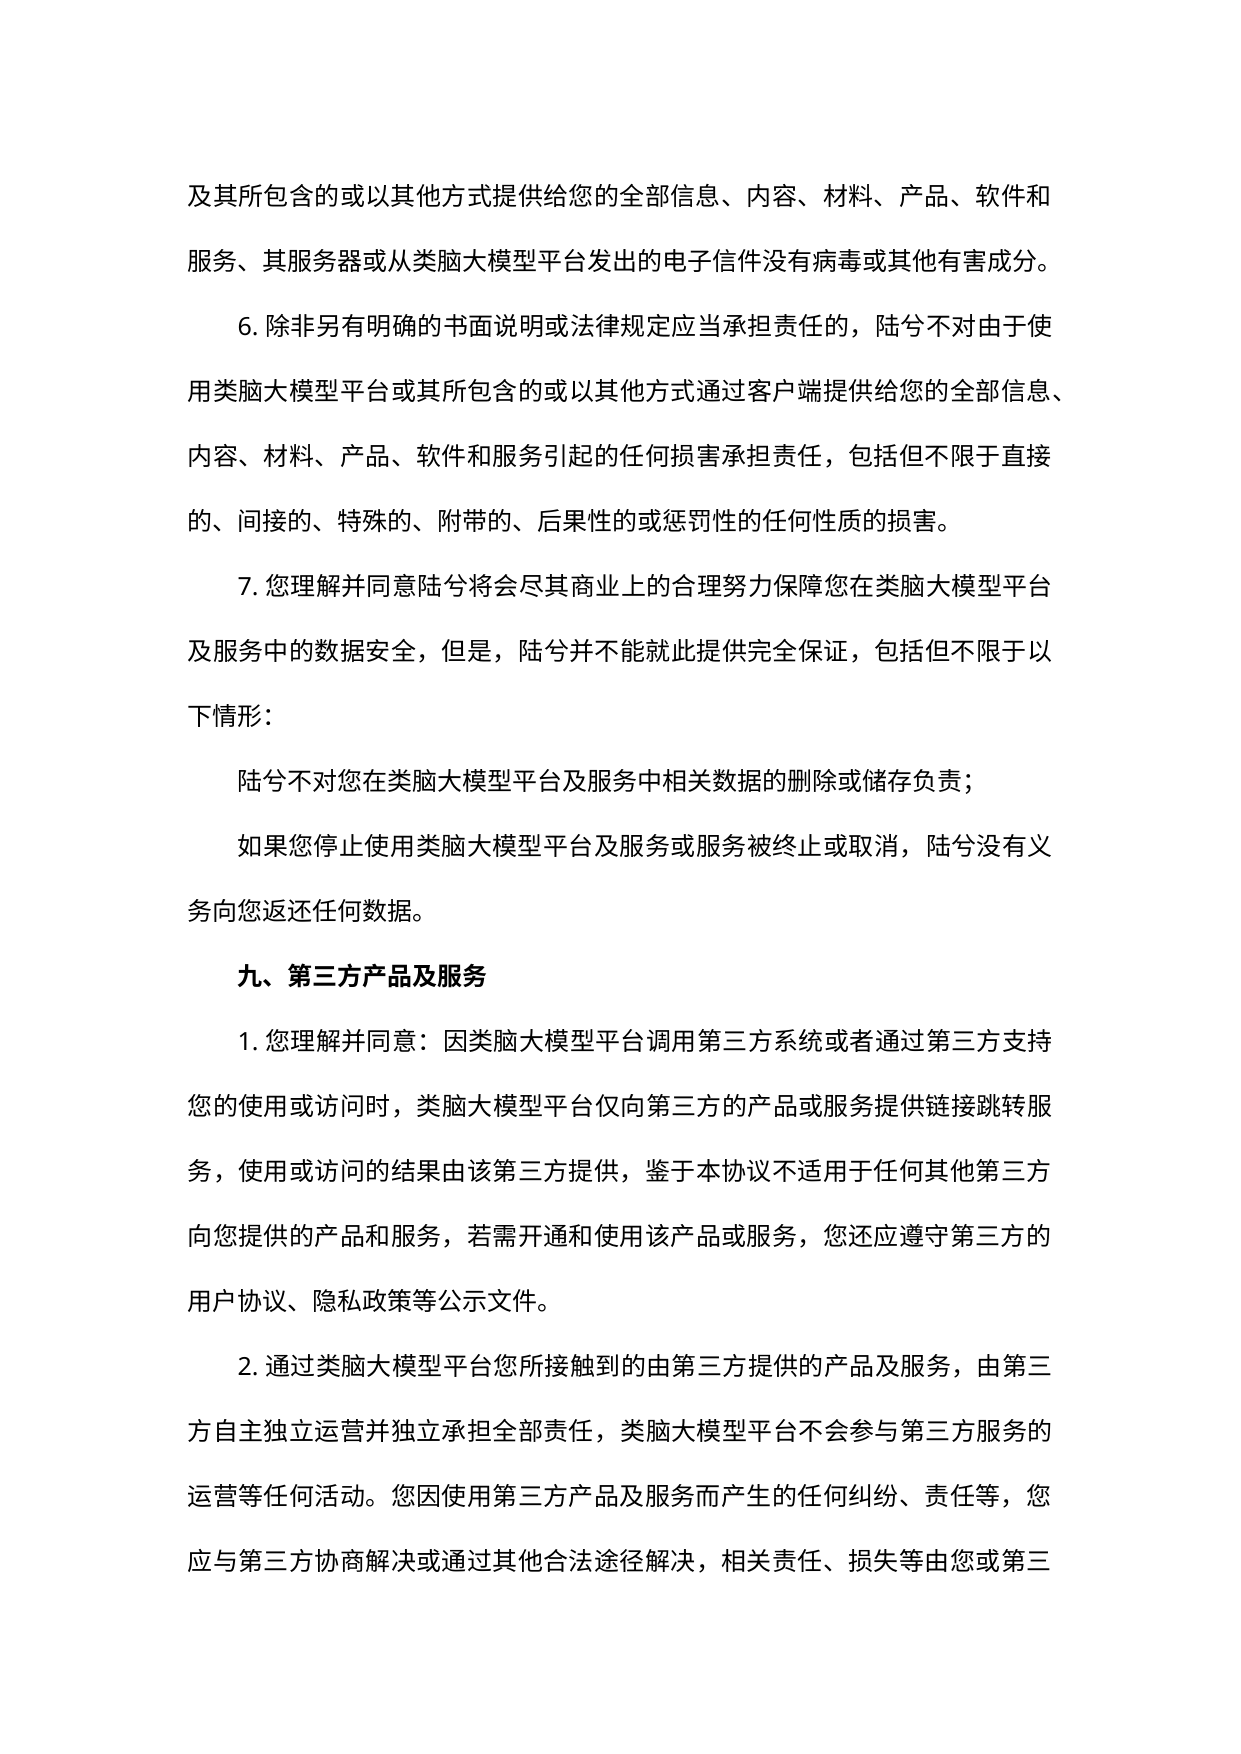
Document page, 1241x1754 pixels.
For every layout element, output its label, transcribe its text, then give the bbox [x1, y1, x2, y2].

text 如果您停止使用类脑大模型平台及服务或服务被终止或取消，陆兮没有义务向您返还任何数据。 [187, 812, 1053, 942]
text 陆兮不对您在类脑大模型平台及服务中相关数据的删除或储存负责； [187, 747, 1053, 812]
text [187, 162, 1053, 292]
text 九、第三方产品及服务 [187, 942, 1053, 1007]
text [187, 1332, 1053, 1592]
text 1. 您理解并同意：因类脑大模型平台调用第三方系统或者通过第三方支持您的使用或访问时，类脑大模型平台仅向第三方的产品或服务提供链接跳转服务，使用或访问的结果由该第三方提供，鉴于本协议不适用于任何其他第三方向您提供的产品和服务，若需开通和使用该产品或服务，您还应遵守第三方的用户协议、隐私政策等公示文件。 [187, 1007, 1053, 1332]
text 7. 您理解并同意陆兮将会尽其商业上的合理努力保障您在类脑大模型平台及服务中的数据安全，但是，陆兮并不能就此提供完全保证，包括但不限于以下情形： [187, 552, 1053, 747]
text 6. 除非另有明确的书面说明或法律规定应当承担责任的，陆兮不对由于使用类脑大模型平台或其所包含的或以其他方式通过客户端提供给您的全部信息、内容、材料、产品、软件和服务引起的任何损害承担责任，包括但不限于直接的、间接的、特殊的、附带的、后果性的或惩罚性的任何性质的损害。 [187, 292, 1053, 552]
